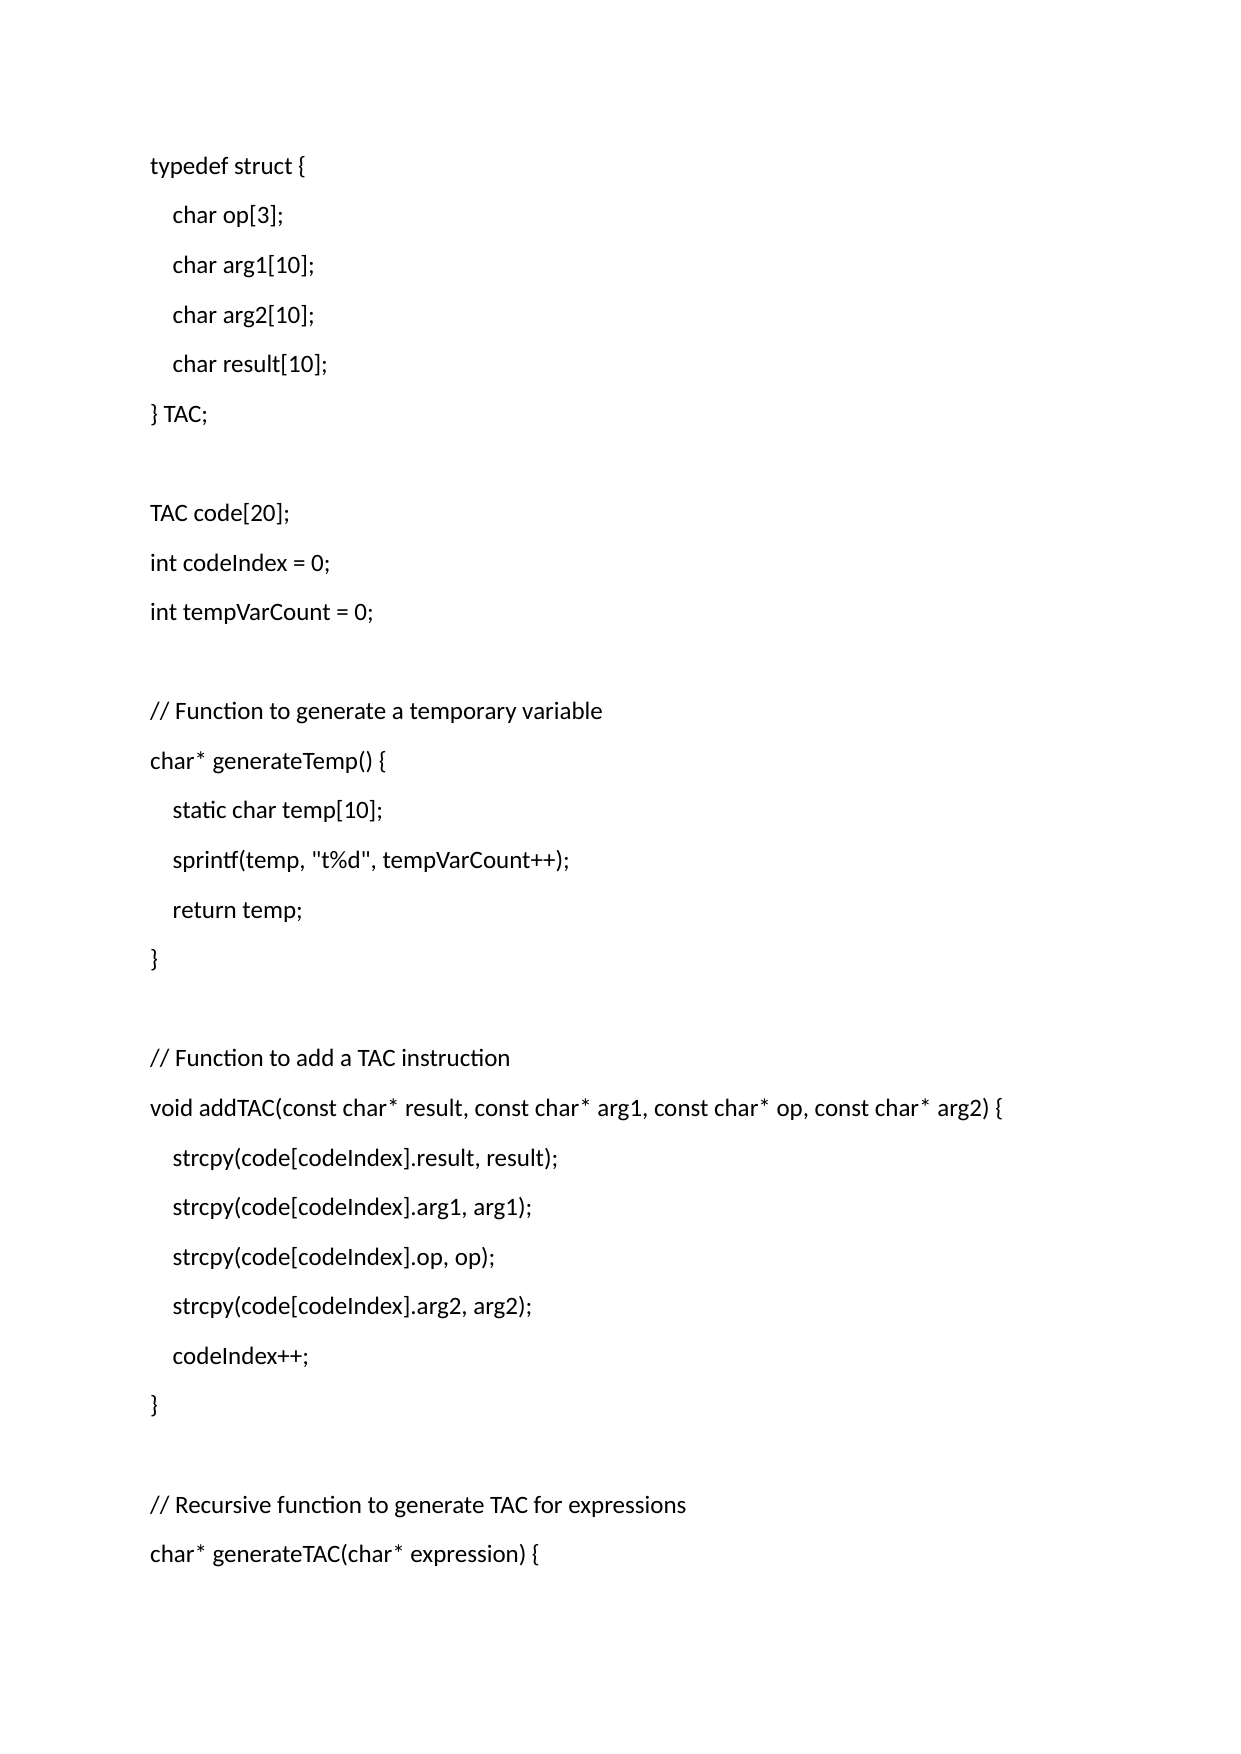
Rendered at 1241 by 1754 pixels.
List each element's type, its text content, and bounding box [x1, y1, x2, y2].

text void addTAC(const char* result, const char* arg1, const char* op, const char* arg2) { [150, 1092, 1090, 1123]
text char op[3]; [150, 199, 1090, 230]
text char arg2[10]; [150, 299, 1090, 329]
text } TAC; [150, 398, 1090, 428]
text // Function to add a TAC instruction [150, 1042, 1090, 1073]
text strcpy(code[codeIndex].op, op); [150, 1241, 1090, 1271]
text char* generateTAC(char* expression) { [150, 1538, 1090, 1569]
text typedef struct { [150, 150, 1090, 181]
text TAC code[20]; [150, 497, 1090, 528]
text strcpy(code[codeIndex].arg1, arg1); [150, 1191, 1090, 1222]
text int tempVarCount = 0; [150, 596, 1090, 627]
text strcpy(code[codeIndex].arg2, arg2); [150, 1290, 1090, 1321]
text // Recursive function to generate TAC for expressions [150, 1489, 1090, 1519]
text char* generateTemp() { [150, 745, 1090, 776]
text } [150, 1389, 1090, 1420]
text char result[10]; [150, 348, 1090, 379]
text strcpy(code[codeIndex].result, result); [150, 1142, 1090, 1172]
text int codeIndex = 0; [150, 547, 1090, 577]
text // Function to generate a temporary variable [150, 695, 1090, 726]
text codeIndex++; [150, 1340, 1090, 1371]
text return temp; [150, 894, 1090, 924]
text } [150, 943, 1090, 974]
text sprintf(temp, "t%d", tempVarCount++); [150, 844, 1090, 875]
text static char temp[10]; [150, 794, 1090, 825]
text char arg1[10]; [150, 249, 1090, 280]
